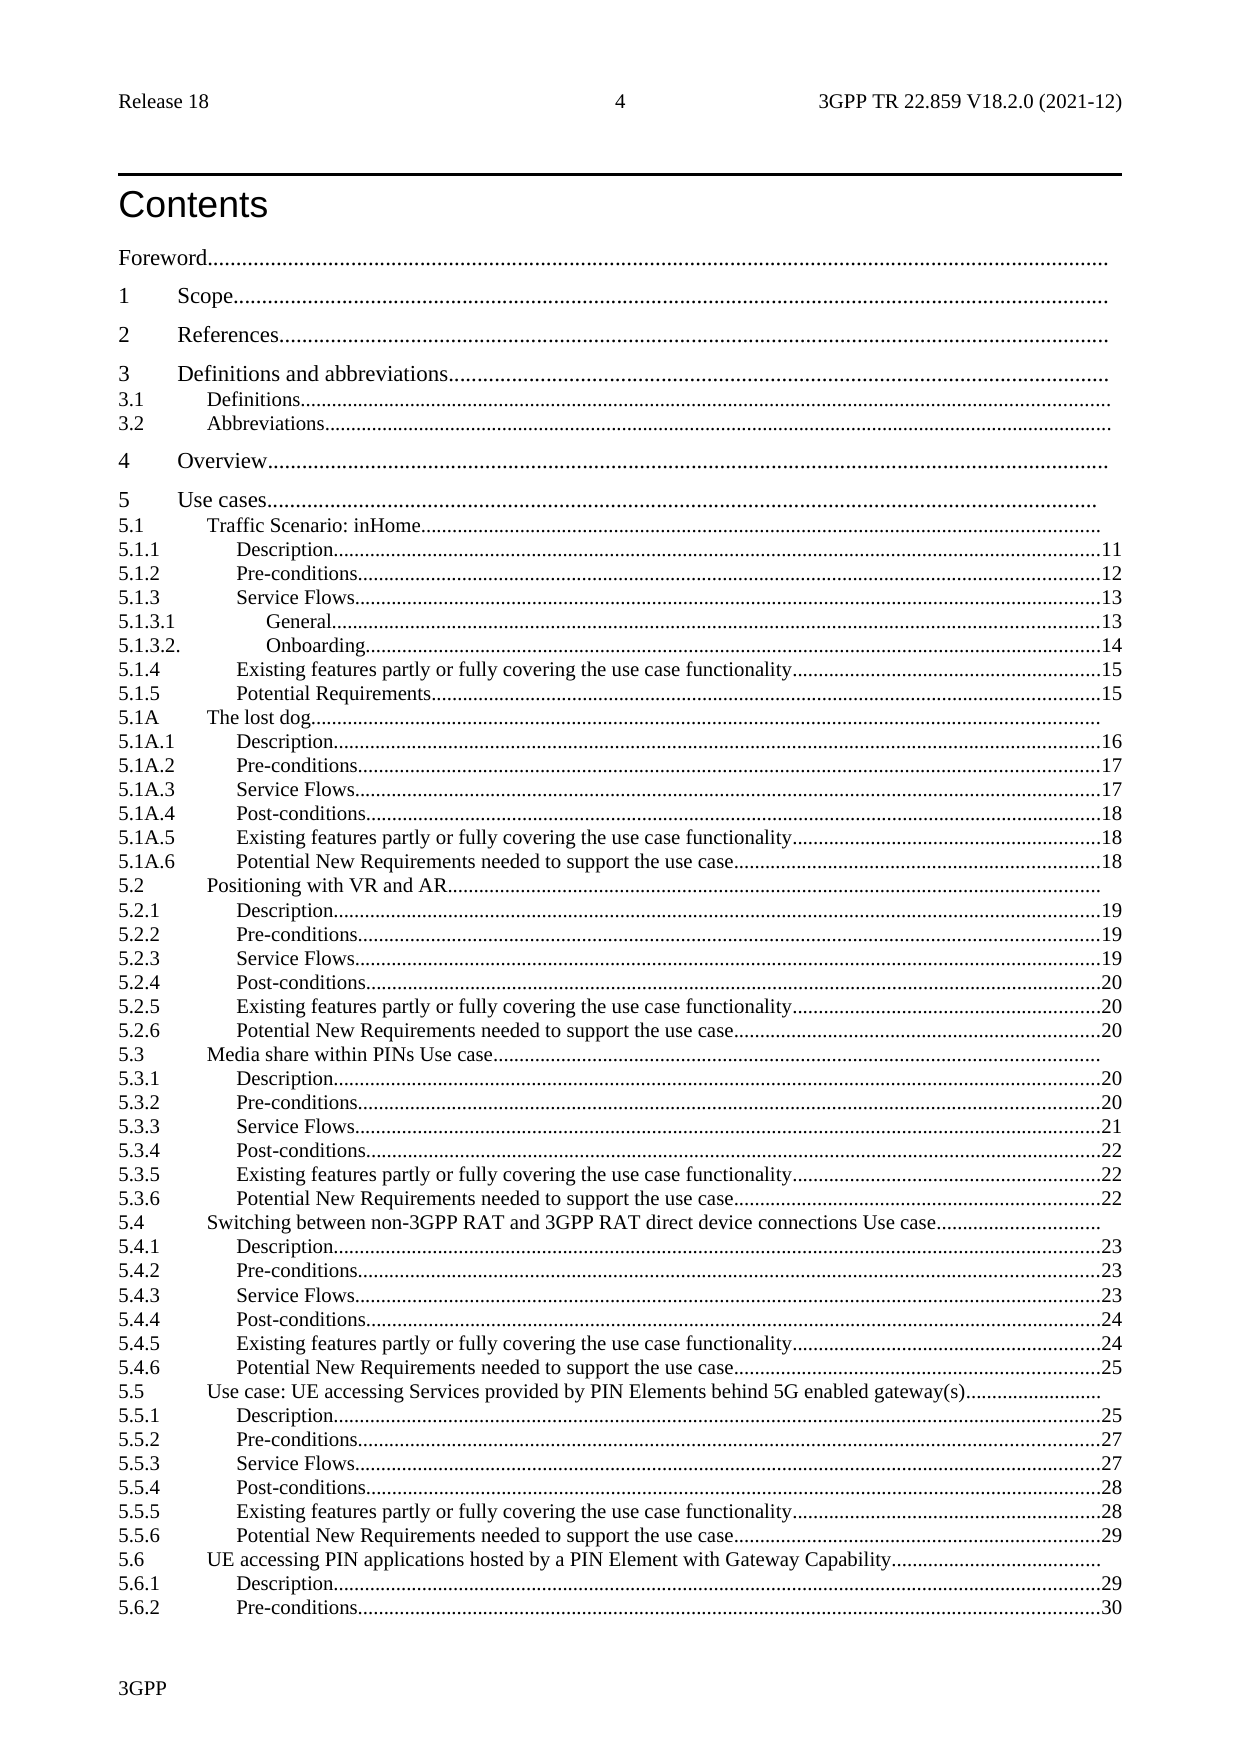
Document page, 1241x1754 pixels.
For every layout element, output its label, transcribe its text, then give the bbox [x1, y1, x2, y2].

text 5.1.3.1 General 13 [118, 609, 1122, 633]
text 5.3.3 Service Flows 21 [118, 1114, 1122, 1138]
text 5.4.1 Description 23 [118, 1234, 1122, 1258]
text 5.3.4 Post-conditions 22 [118, 1138, 1122, 1162]
text 5.4.4 Post-conditions 24 [118, 1307, 1122, 1331]
text 5.1A The lost dog 16 [118, 705, 1078, 729]
text 5.1.3 Service Flows 13 [118, 585, 1122, 609]
text 5.3.6 Potential New Requirements needed to support the use case 22 [118, 1186, 1122, 1210]
text Foreword 6 [118, 244, 1078, 270]
text 5.5.1 Description 25 [118, 1403, 1122, 1427]
text 2 References 7 [118, 321, 1078, 348]
text Contents [118, 176, 1122, 225]
text 5.4 Switching between non-3GPP RAT and 3GPP RAT direct device connections Use case 23 [118, 1210, 1078, 1234]
text 5.1.5 Potential Requirements 15 [118, 681, 1122, 705]
text 5.1A.4 Post-conditions 18 [118, 801, 1122, 825]
text 5.2.5 Existing features partly or fully covering the use case functionality 20 [118, 994, 1122, 1018]
text 5.2.4 Post-conditions 20 [118, 970, 1122, 994]
text 5.5.2 Pre-conditions 27 [118, 1427, 1122, 1451]
text 5.6.1 Description 29 [118, 1571, 1122, 1595]
text 5.1.2 Pre-conditions 12 [118, 561, 1122, 585]
text 5.4.5 Existing features partly or fully covering the use case functionality 24 [118, 1331, 1122, 1355]
text 5.6.2 Pre-conditions 30 [118, 1595, 1122, 1619]
text 5.1.1 Description 11 [118, 537, 1122, 561]
text 5.2.1 Description 19 [118, 897, 1122, 922]
text 3.2 Abbreviations 9 [118, 411, 1078, 435]
text 5.3.1 Description 20 [118, 1066, 1122, 1090]
text 4 Overview 9 [118, 447, 1078, 474]
text 5.4.2 Pre-conditions 23 [118, 1258, 1122, 1282]
text 5.5.3 Service Flows 27 [118, 1451, 1122, 1475]
text 5.2.2 Pre-conditions 19 [118, 922, 1122, 946]
text 5 Use cases 11 [118, 486, 1078, 512]
text 5.1.4 Existing features partly or fully covering the use case functionality 15 [118, 657, 1122, 681]
text 5.5 Use case: UE accessing Services provided by PIN Elements behind 5G enabled gateway(s) 25 [118, 1379, 1078, 1403]
text 3 Definitions and abbreviations 8 [118, 360, 1078, 387]
text 5.3 Media share within PINs Use case 20 [118, 1042, 1078, 1066]
text 5.2.3 Service Flows 19 [118, 946, 1122, 970]
text 5.4.3 Service Flows 23 [118, 1282, 1122, 1307]
text 5.1.3.2. Onboarding 14 [118, 633, 1122, 657]
text 5.5.6 Potential New Requirements needed to support the use case 29 [118, 1523, 1122, 1547]
text 5.5.5 Existing features partly or fully covering the use case functionality 28 [118, 1499, 1122, 1523]
text 5.1A.6 Potential New Requirements needed to support the use case 18 [118, 849, 1122, 873]
text 5.2.6 Potential New Requirements needed to support the use case 20 [118, 1018, 1122, 1042]
text 5.3.2 Pre-conditions 20 [118, 1090, 1122, 1114]
text 5.2 Positioning with VR and AR 19 [118, 873, 1078, 897]
text 5.4.6 Potential New Requirements needed to support the use case 25 [118, 1355, 1122, 1379]
text 5.6 UE accessing PIN applications hosted by a PIN Element with Gateway Capability 29 [118, 1547, 1078, 1571]
text 5.1A.5 Existing features partly or fully covering the use case functionality 18 [118, 825, 1122, 849]
text 5.1A.3 Service Flows 17 [118, 777, 1122, 801]
text 5.1A.1 Description 16 [118, 729, 1122, 753]
text 1 Scope 7 [118, 283, 1078, 309]
text 5.1 Traffic Scenario: inHome 11 [118, 512, 1078, 537]
text 5.5.4 Post-conditions 28 [118, 1475, 1122, 1499]
text 5.3.5 Existing features partly or fully covering the use case functionality 22 [118, 1162, 1122, 1186]
text 5.1A.2 Pre-conditions 17 [118, 753, 1122, 777]
text 3.1 Definitions 8 [118, 387, 1078, 411]
